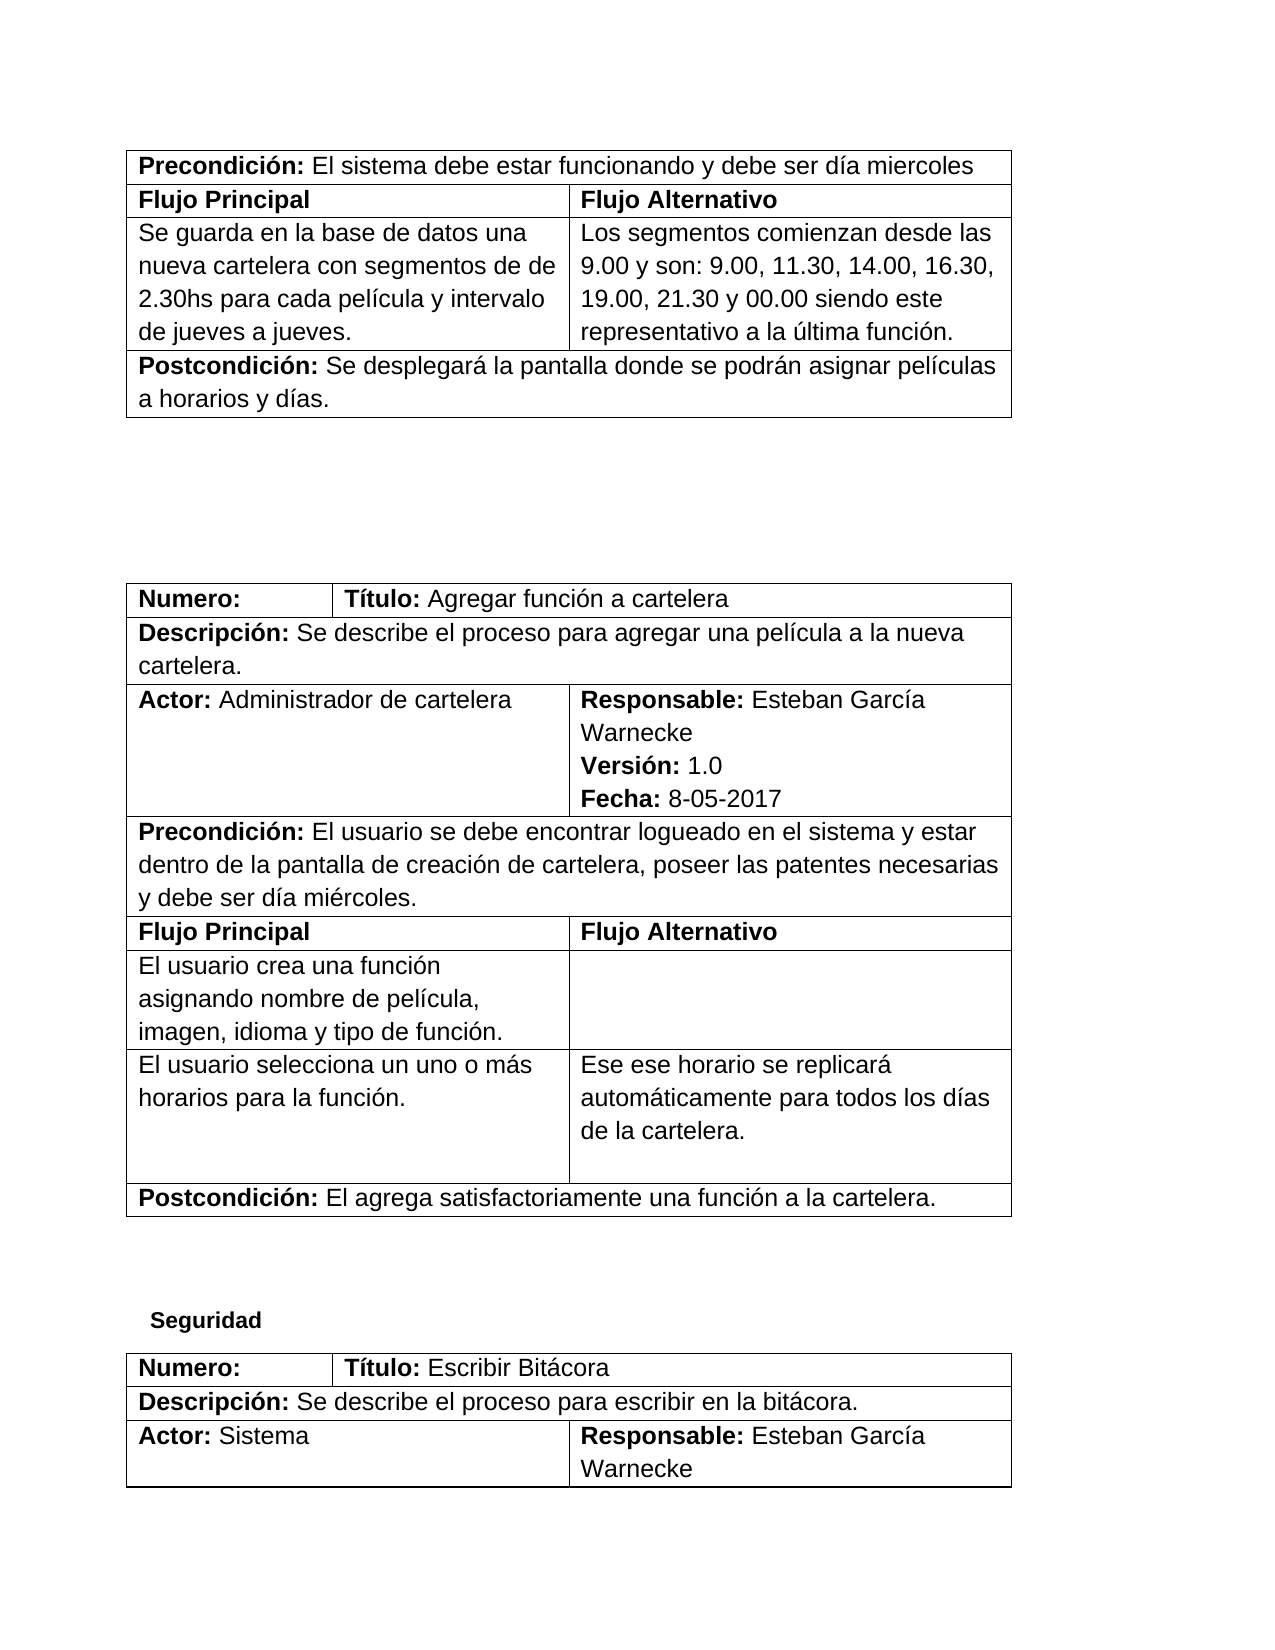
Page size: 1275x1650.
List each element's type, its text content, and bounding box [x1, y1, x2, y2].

table_cell Se guarda en la base de datos una nueva cartelera con segmentos de de 2.30hs para cada película y intervalo de jueves a jueves. [127, 218, 569, 350]
table_cell Postcondición: Se desplegará la pantalla donde se podrán asignar películas a horarios y días. [127, 351, 1011, 417]
text Seguridad [150, 1307, 1125, 1334]
table_cell Flujo Principal [127, 185, 569, 217]
table_header Numero: [127, 584, 332, 617]
table_header Título: Escribir Bitácora [333, 1354, 1011, 1386]
table_cell Ese ese horario se replicará automáticamente para todos los días de la cartelera. [570, 1050, 1011, 1182]
table_cell [570, 951, 1011, 1049]
table_header Título: Agregar función a cartelera [333, 584, 1011, 617]
table_header Numero: [127, 1354, 332, 1386]
table_cell Descripción: Se describe el proceso para escribir en la bitácora. [127, 1387, 1011, 1420]
table_cell Actor: Sistema [127, 1421, 569, 1486]
table_cell Flujo Alternativo [570, 917, 1011, 949]
table_cell Responsable: Esteban García Warnecke Versión: 1.0 Fecha: 9-05-2017 [570, 1421, 1011, 1486]
table_cell Precondición: El usuario se debe encontrar logueado en el sistema y estar dentro de la pantalla de creación de cartelera, poseer las patentes necesarias y debe ser día miércoles. [127, 817, 1011, 916]
table_cell Flujo Principal [127, 917, 569, 949]
table_cell Precondición: El sistema debe estar funcionando y debe ser día miercoles [127, 151, 1011, 184]
table_cell El usuario selecciona un uno o más horarios para la función. [127, 1050, 569, 1182]
table_cell El usuario crea una función asignando nombre de película, imagen, idioma y tipo de función. [127, 951, 569, 1049]
table_cell Los segmentos comienzan desde las 9.00 y son: 9.00, 11.30, 14.00, 16.30, 19.00, 21.30 y 00.00 siendo este representativo a la última función. [570, 218, 1011, 350]
table_cell Flujo Alternativo [570, 185, 1011, 217]
table_cell Descripción: Se describe el proceso para agregar una película a la nueva cartelera. [127, 618, 1011, 683]
table_cell Actor: Administrador de cartelera [127, 685, 569, 816]
table_cell Responsable: Esteban García Warnecke Versión: 1.0 Fecha: 8-05-2017 [570, 685, 1011, 816]
table_cell Postcondición: El agrega satisfactoriamente una función a la cartelera. [127, 1184, 1011, 1216]
